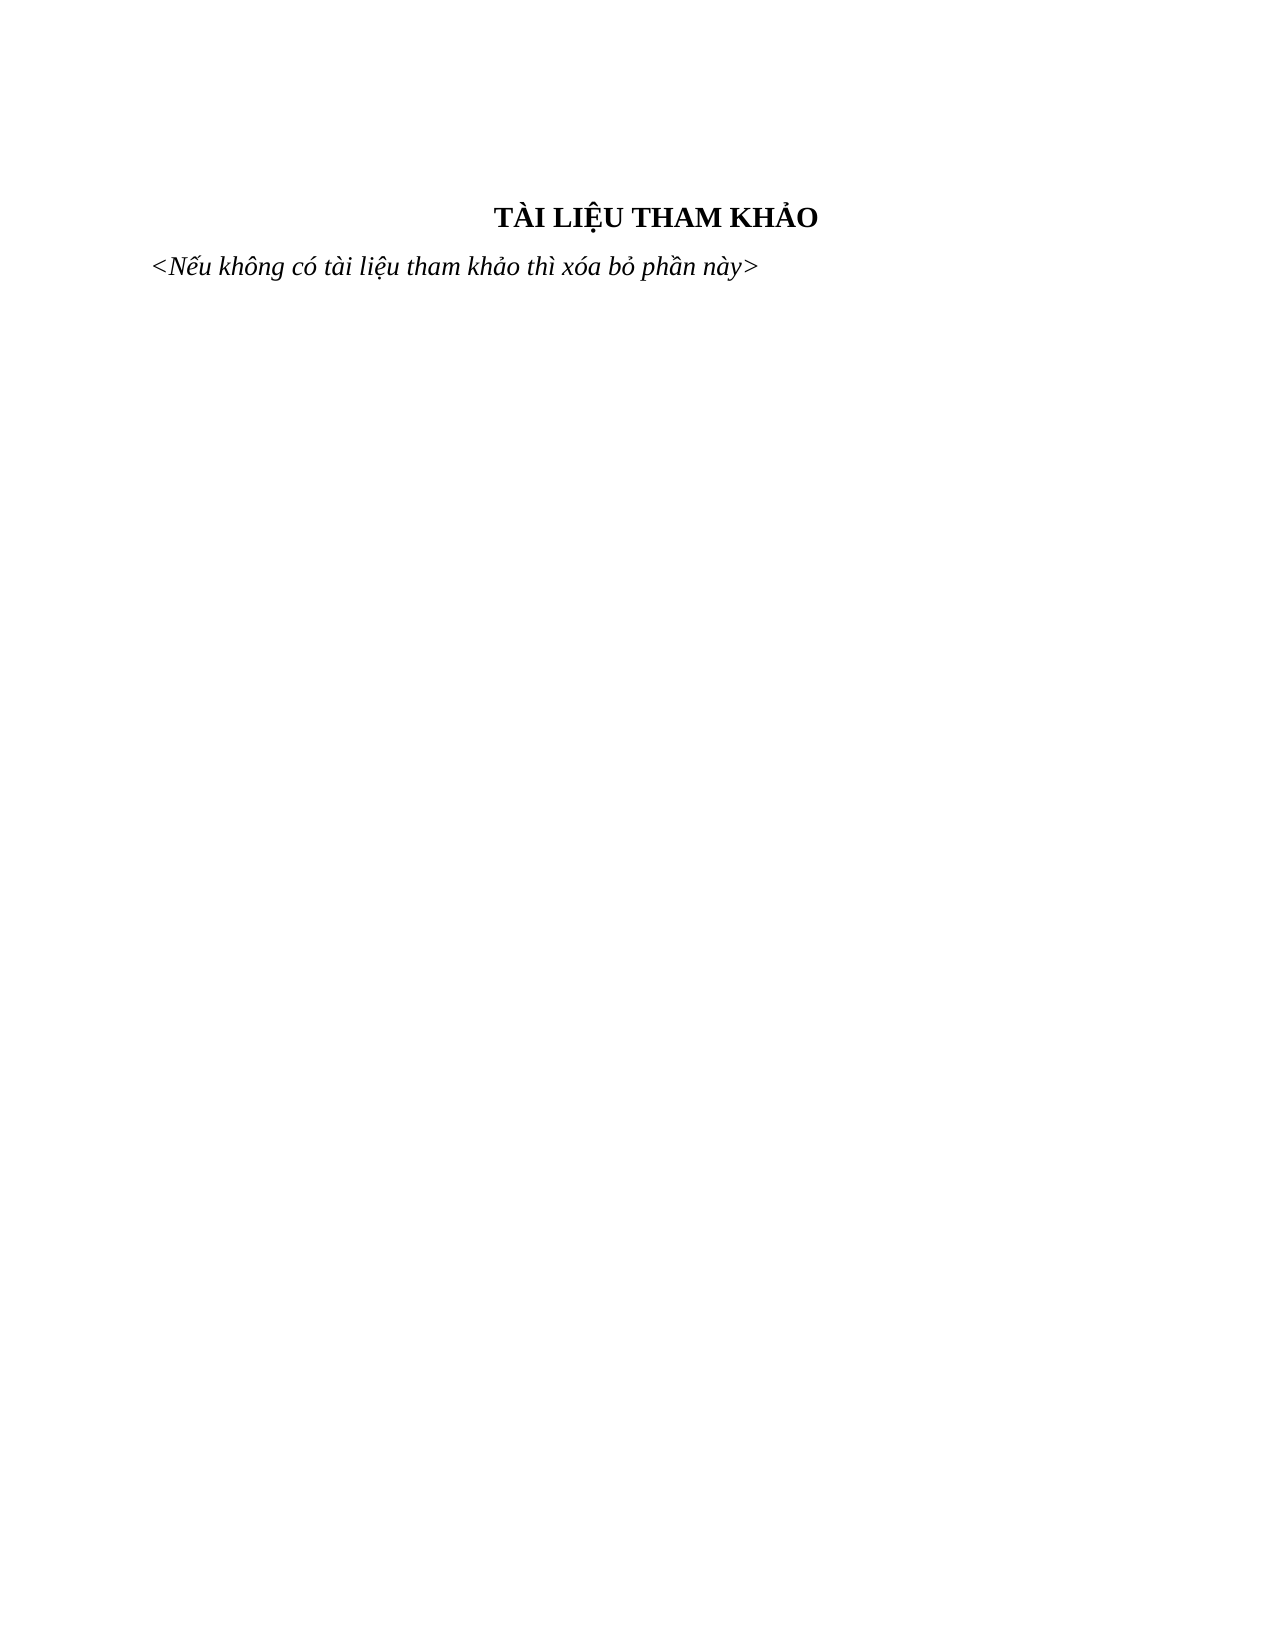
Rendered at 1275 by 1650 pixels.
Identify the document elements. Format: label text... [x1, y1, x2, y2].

subtitle TÀI LIỆU THAM KHẢO [187, 200, 1125, 233]
text <Nếu không có tài liệu tham khảo thì xóa bỏ phần này> [150, 250, 1125, 281]
